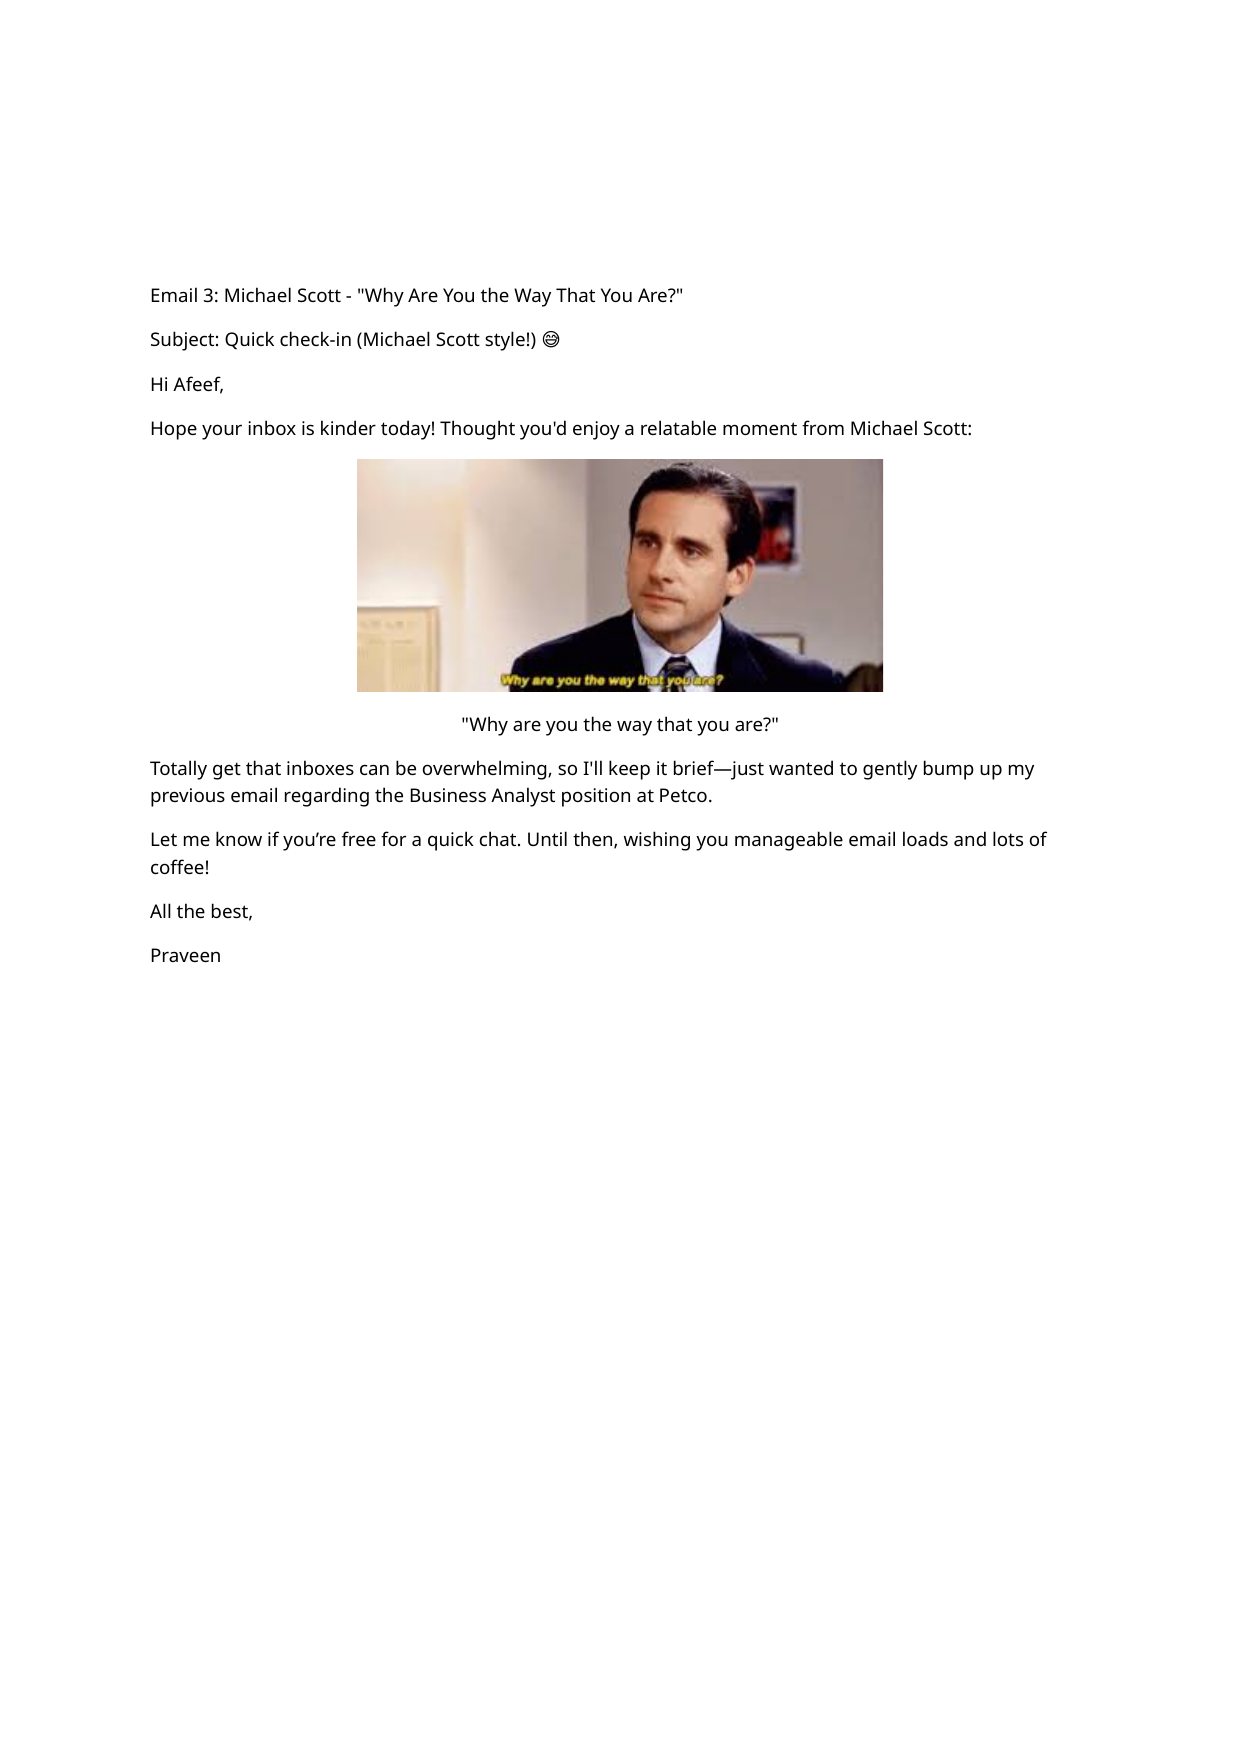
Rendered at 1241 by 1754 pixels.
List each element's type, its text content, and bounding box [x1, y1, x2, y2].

text Subject: Quick check-in (Michael Scott style!) 😅 [150, 327, 1090, 352]
text Praveen [150, 943, 1090, 968]
text Email 3: Michael Scott - "Why Are You the Way That You Are?" [150, 282, 1090, 308]
text Hi Afeef, [150, 371, 1090, 396]
text Totally get that inboxes can be overwhelming, so I'll keep it brief—just wanted to gently bump up my previous email regarding the Business Analyst position at Petco. [150, 755, 1090, 808]
text Let me know if you’re free for a quick chat. Until then, wishing you manageable email loads and lots of coffee! [150, 827, 1090, 880]
picture [357, 459, 884, 692]
text All the best, [150, 898, 1090, 924]
text Hope your inbox is kinder today! Thought you'd enjoy a relatable moment from Michael Scott: [150, 415, 1090, 441]
text "Why are you the way that you are?" [150, 711, 1090, 736]
